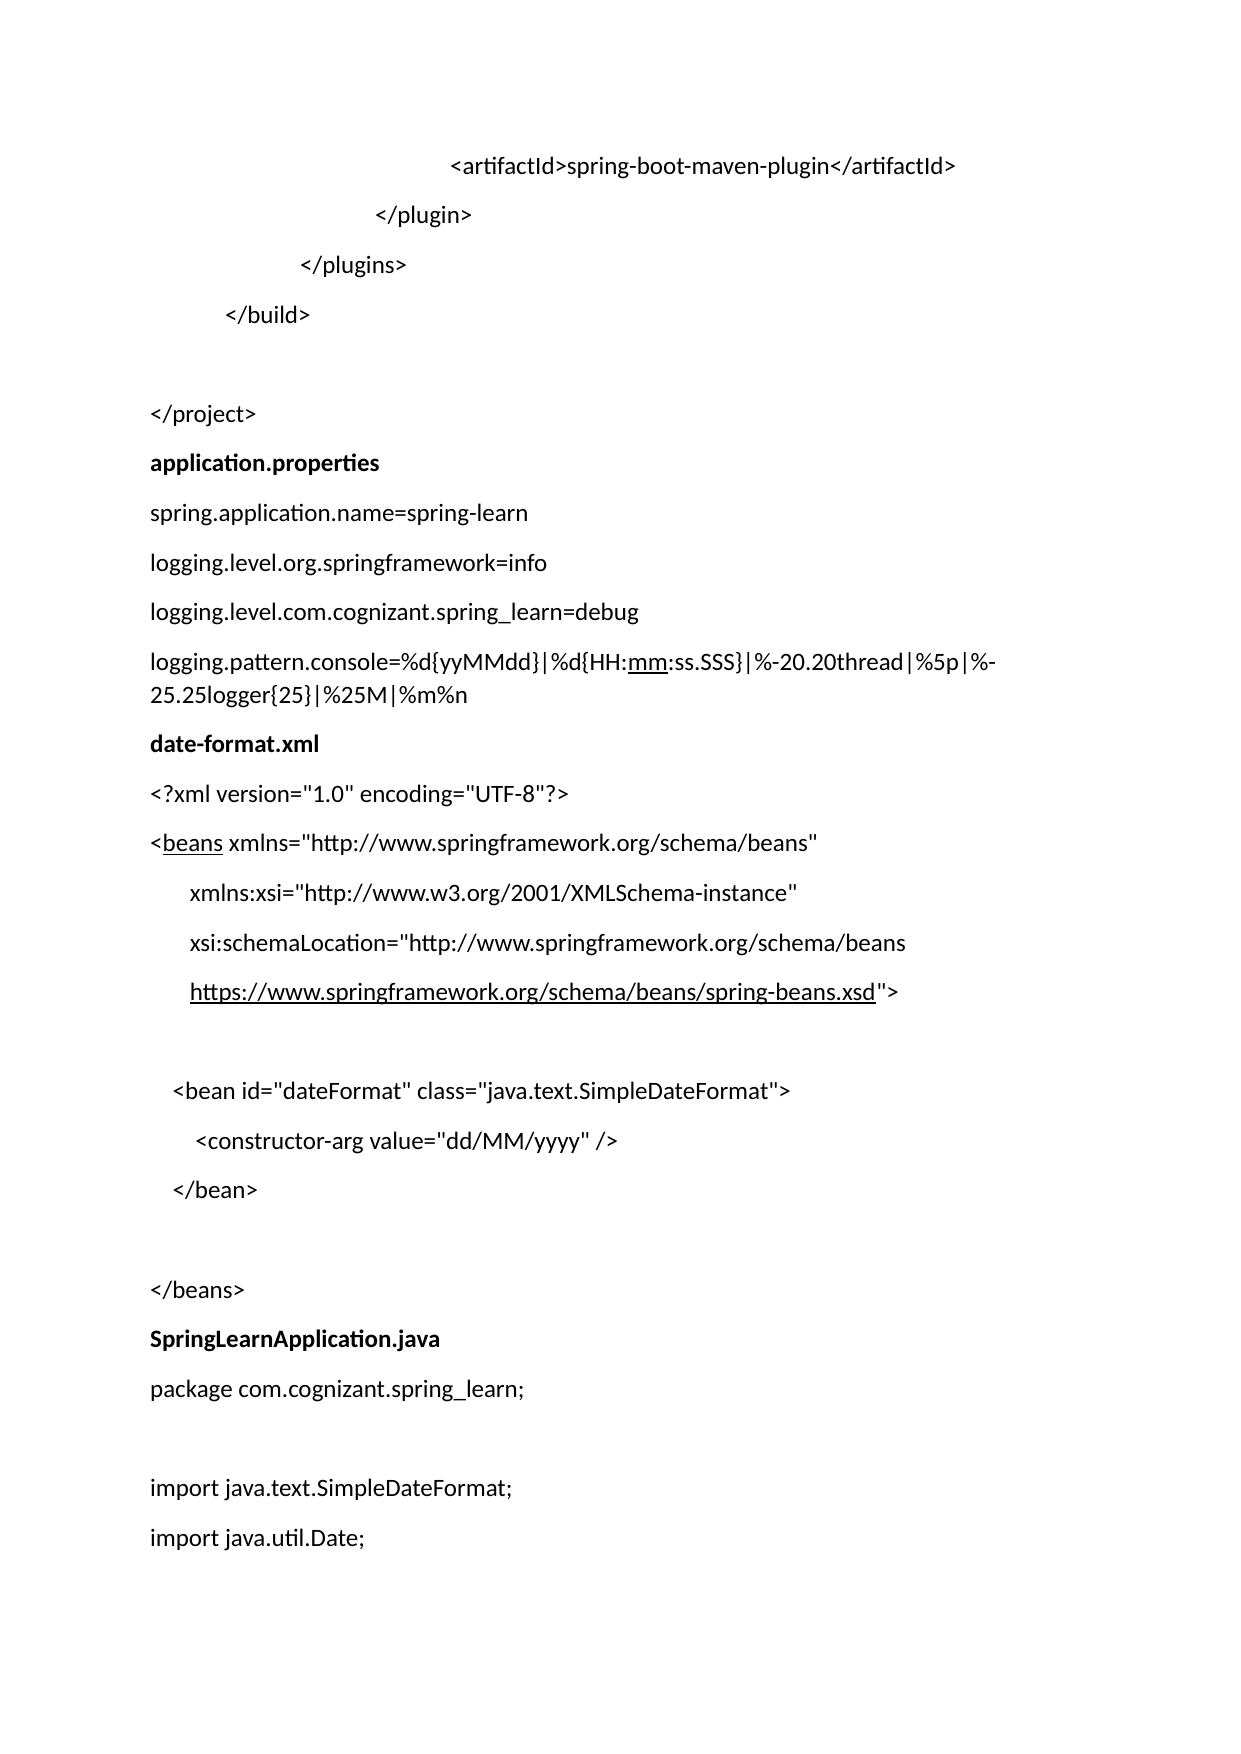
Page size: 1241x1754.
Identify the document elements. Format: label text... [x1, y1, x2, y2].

text </bean> [150, 1174, 1090, 1205]
text <artifactId>spring-boot-maven-plugin</artifactId> [150, 150, 1090, 181]
text </build> [150, 299, 1090, 329]
text logging.level.com.cognizant.spring_learn=debug [150, 596, 1090, 627]
text application.properties [150, 447, 1090, 478]
text </beans> [150, 1274, 1090, 1304]
text xsi:schemaLocation="http://www.springframework.org/schema/beans [150, 927, 1090, 957]
text import java.util.Date; [150, 1522, 1090, 1552]
text <beans xmlns="http://www.springframework.org/schema/beans" [150, 827, 1090, 858]
text <constructor-arg value="dd/MM/yyyy" /> [150, 1125, 1090, 1156]
text import java.text.SimpleDateFormat; [150, 1472, 1090, 1503]
text logging.level.org.springframework=info [150, 547, 1090, 577]
text xmlns:xsi="http://www.w3.org/2001/XMLSchema-instance" [150, 877, 1090, 908]
text package com.cognizant.spring_learn; [150, 1373, 1090, 1403]
text <bean id="dateFormat" class="java.text.SimpleDateFormat"> [150, 1075, 1090, 1106]
text date-format.xml [150, 728, 1090, 759]
text spring.application.name=spring-learn [150, 497, 1090, 528]
text </plugins> [150, 249, 1090, 280]
text <?xml version="1.0" encoding="UTF-8"?> [150, 778, 1090, 808]
text </plugin> [150, 199, 1090, 230]
text https://www.springframework.org/schema/beans/spring-beans.xsd"> [150, 976, 1090, 1007]
text </project> [150, 398, 1090, 428]
text SpringLearnApplication.java [150, 1323, 1090, 1354]
text logging.pattern.console=%d{yyMMdd}|%d{HH:mm:ss.SSS}|%-20.20thread|%5p|%-25.25logger{25}|%25M|%m%n [150, 646, 1090, 709]
